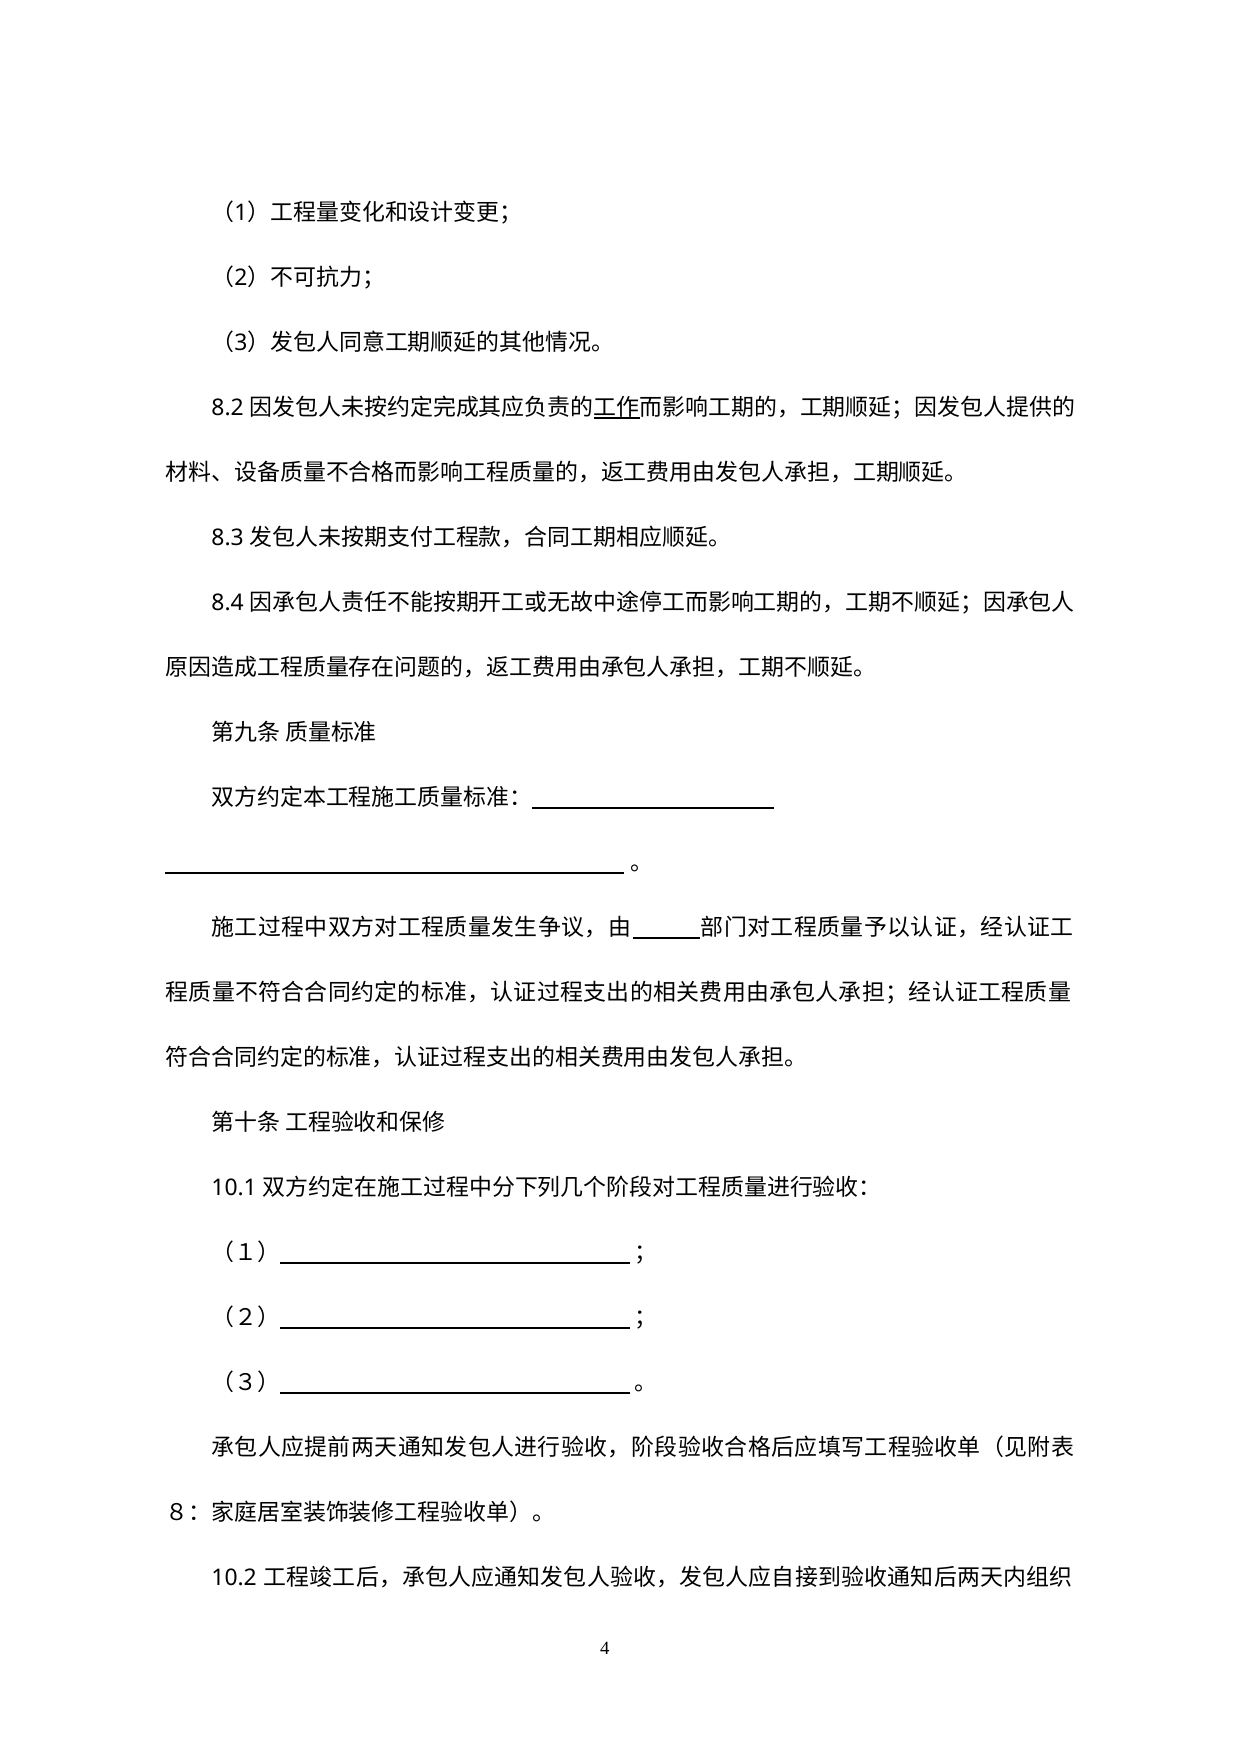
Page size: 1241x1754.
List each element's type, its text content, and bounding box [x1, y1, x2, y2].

text （１） ； [165, 1218, 1075, 1283]
text 10.1 双方约定在施工过程中分下列几个阶段对工程质量进行验收： [165, 1153, 1075, 1218]
text 。 [165, 828, 1075, 893]
text （２） ； [165, 1283, 1075, 1348]
text 8.3 发包人未按期支付工程款，合同工期相应顺延。 [165, 503, 1075, 568]
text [165, 1543, 1075, 1608]
text （３） 。 [165, 1348, 1075, 1413]
text 第十条 工程验收和保修 [165, 1088, 1075, 1153]
text 第九条 质量标准 [165, 698, 1075, 763]
text 8.2 因发包人未按约定完成其应负责的工作而影响工期的，工期顺延；因发包人提供的材料、设备质量不合格而影响工程质量的，返工费用由发包人承担，工期顺延。 [165, 373, 1075, 503]
text （2）不可抗力； [165, 243, 1075, 308]
text 8.4 因承包人责任不能按期开工或无故中途停工而影响工期的，工期不顺延；因承包人原因造成工程质量存在问题的，返工费用由承包人承担，工期不顺延。 [165, 568, 1075, 698]
text （3）发包人同意工期顺延的其他情况。 [165, 308, 1075, 373]
text （1）工程量变化和设计变更； [165, 178, 1075, 243]
text 双方约定本工程施工质量标准： [165, 763, 1075, 828]
text 施工过程中双方对工程质量发生争议，由 部门对工程质量予以认证，经认证工程质量不符合合同约定的标准，认证过程支出的相关费用由承包人承担；经认证工程质量符合合同约定的标准，认证过程支出的相关费用由发包人承担。 [165, 893, 1075, 1088]
text 承包人应提前两天通知发包人进行验收，阶段验收合格后应填写工程验收单（见附表８：家庭居室装饰装修工程验收单）。 [165, 1413, 1075, 1543]
